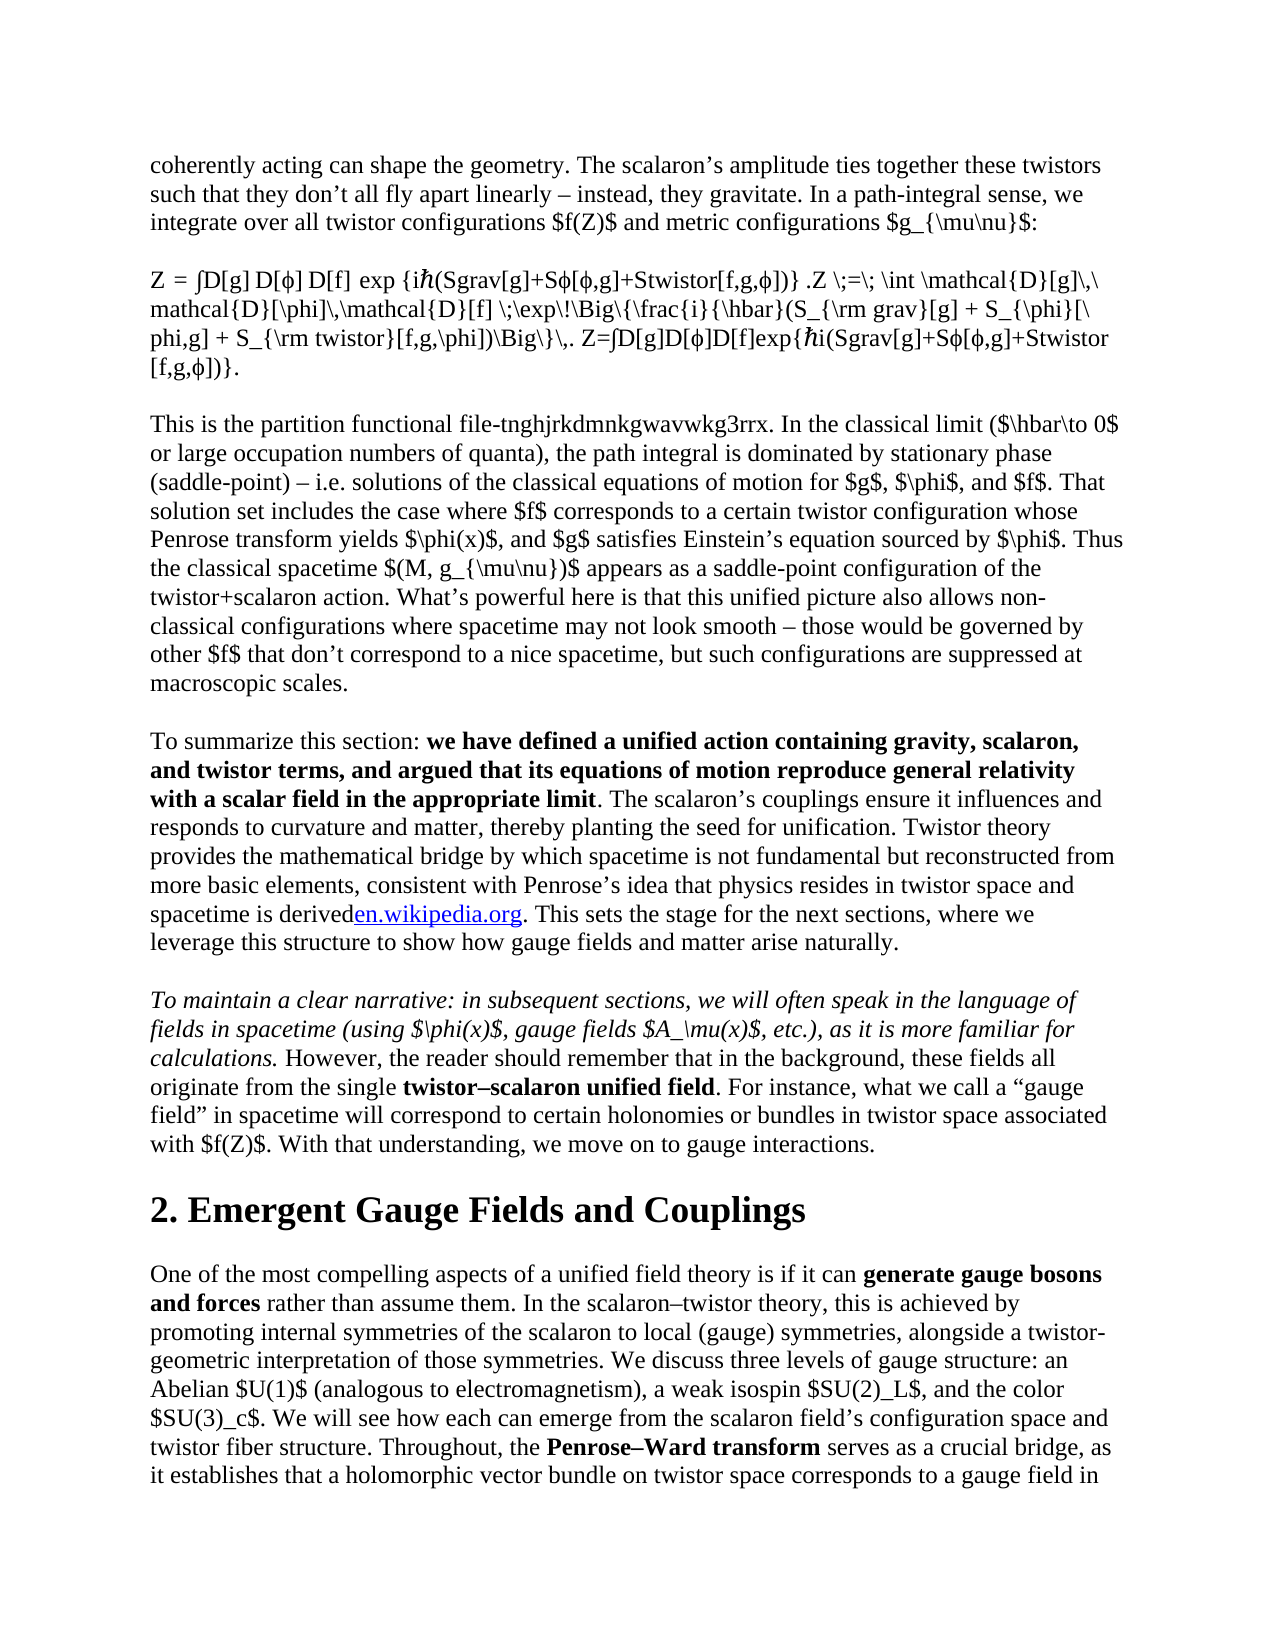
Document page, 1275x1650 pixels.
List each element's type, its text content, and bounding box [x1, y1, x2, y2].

text This is the partition functional file-tnghjrkdmnkgwavwkg3rrx. In the classical limit ($\hbar\to 0$ or large occupation numbers of quanta), the path integral is dominated by stationary phase (saddle-point) – i.e. solutions of the classical equations of motion for $g$, $\phi$, and $f$. That solution set includes the case where $f$ corresponds to a certain twistor configuration whose Penrose transform yields $\phi(x)$, and $g$ satisfies Einstein’s equation sourced by $\phi$. Thus the classical spacetime $(M, g_{\mu\nu})$ appears as a saddle-point configuration of the twistor+scalaron action. What’s powerful here is that this unified picture also allows non-classical configurations where spacetime may not look smooth – those would be governed by other $f$ that don’t correspond to a nice spacetime, but such configurations are suppressed at macroscopic scales. [150, 409, 1125, 697]
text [150, 150, 1125, 236]
text To maintain a clear narrative: in subsequent sections, we will often speak in the language of fields in spacetime (using $\phi(x)$, gauge fields $A_\mu(x)$, etc.), as it is more familiar for calculations. However, the reader should remember that in the background, these fields all originate from the single twistor–scalaron unified field. For instance, what we call a “gauge field” in spacetime will correspond to certain holonomies or bundles in twistor space associated with $f(Z)$. With that understanding, we move on to gauge interactions. [150, 985, 1125, 1158]
text 2. Emergent Gauge Fields and Couplings [150, 1187, 1125, 1230]
text To summarize this section: we have defined a unified action containing gravity, scalaron, and twistor terms, and argued that its equations of motion reproduce general relativity with a scalar field in the appropriate limit. The scalaron’s couplings ensure it influences and responds to curvature and matter, thereby planting the seed for unification. Twistor theory provides the mathematical bridge by which spacetime is not fundamental but reconstructed from more basic elements, consistent with Penrose’s idea that physics resides in twistor space and spacetime is derived​en.wikipedia.org. This sets the stage for the next sections, where we leverage this structure to show how gauge fields and matter arise naturally. [150, 726, 1125, 956]
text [150, 1259, 1125, 1489]
text Z = ∫D[g] D[ϕ] D[f] exp⁡ ⁣{iℏ(Sgrav[g]+Sϕ[ϕ,g]+Stwistor[f,g,ϕ])} .Z \;=\; \int \mathcal{D}[g]\,\mathcal{D}[\phi]\,\mathcal{D}[f] \;\exp\!\Big\{\frac{i}{\hbar}(S_{\rm grav}[g] + S_{\phi}[\phi,g] + S_{\rm twistor}[f,g,\phi])\Big\}\,. Z=∫D[g]D[ϕ]D[f]exp{ℏi​(Sgrav​[g]+Sϕ​[ϕ,g]+Stwistor​[f,g,ϕ])}. [150, 265, 1125, 380]
